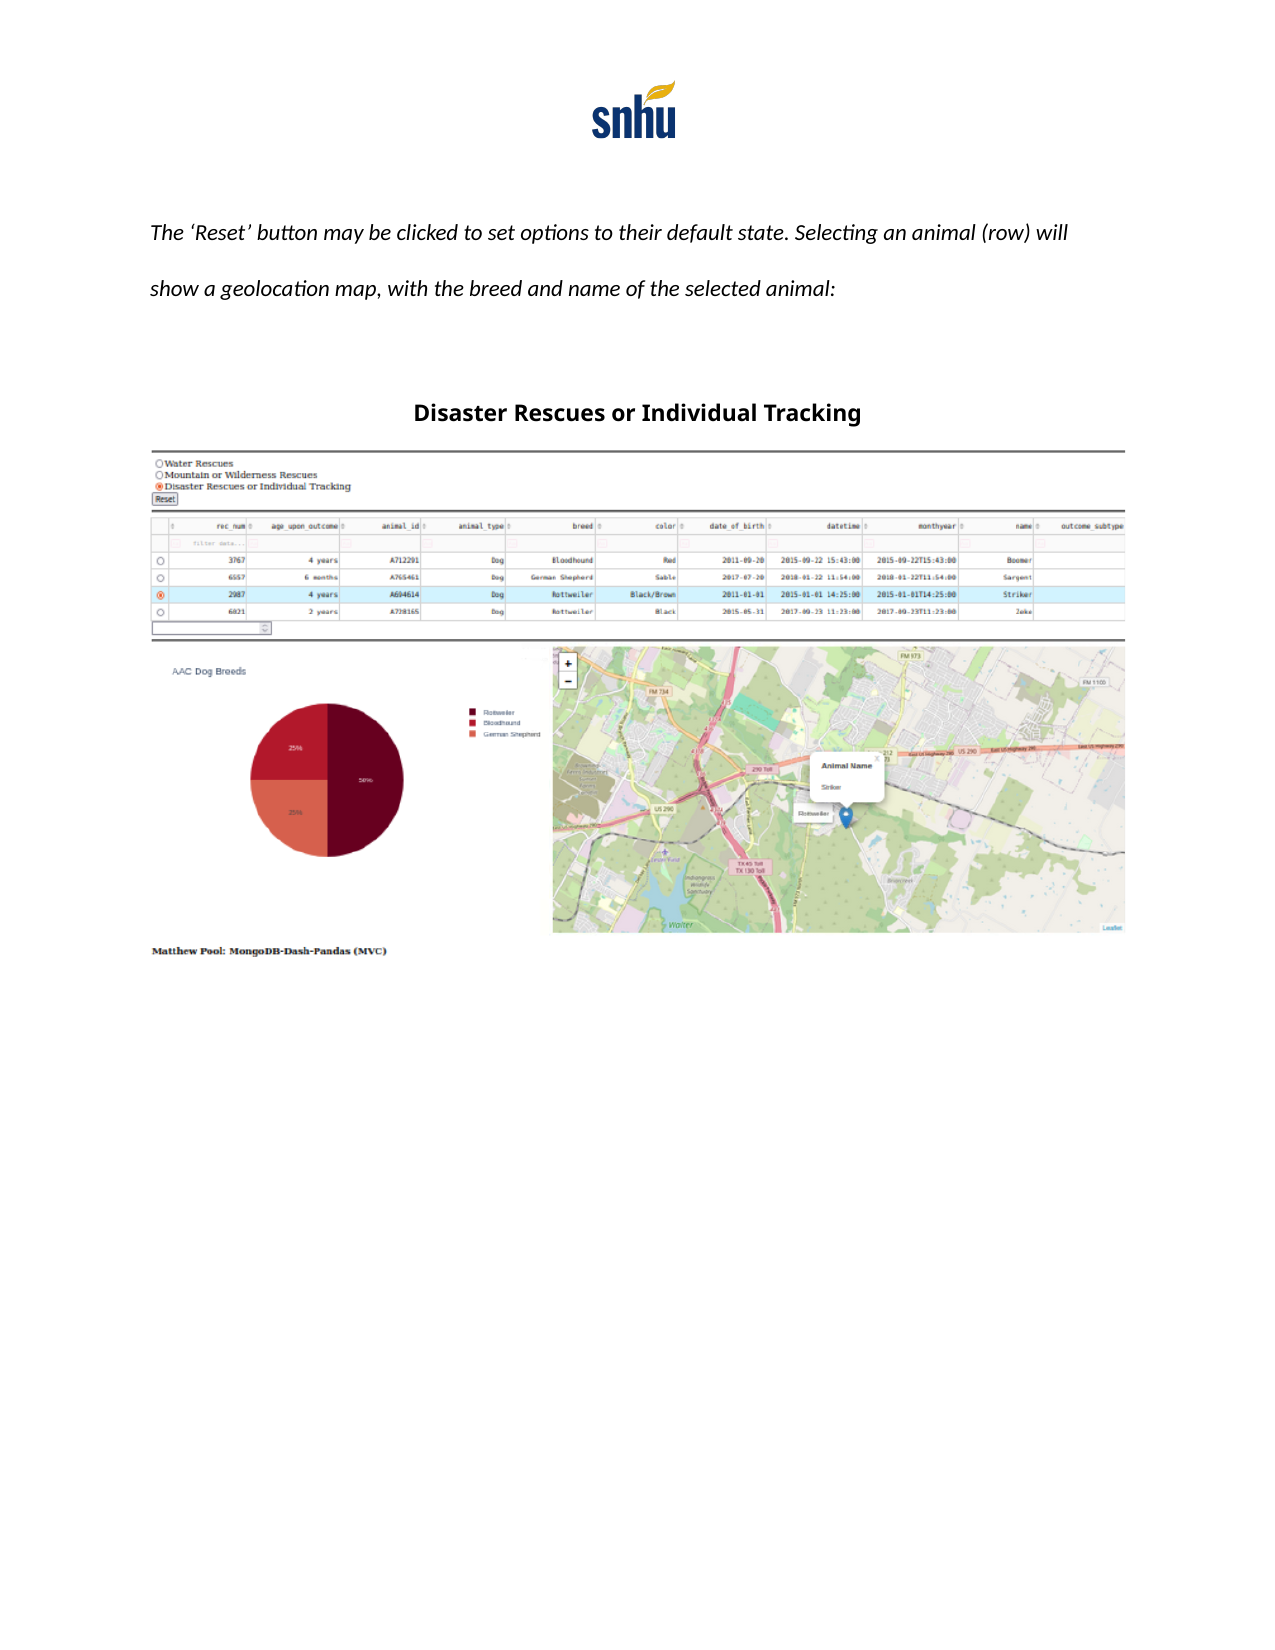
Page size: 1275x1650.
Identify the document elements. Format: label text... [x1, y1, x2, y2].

picture [150, 447, 1125, 958]
text The ‘Reset’ button may be clicked to set options to their default state. Selecting an animal (row) will show a geolocation map, with the breed and name of the selected animal: [150, 218, 1125, 302]
picture [573, 75, 702, 147]
text Disaster Rescues or Individual Tracking [150, 397, 1125, 428]
